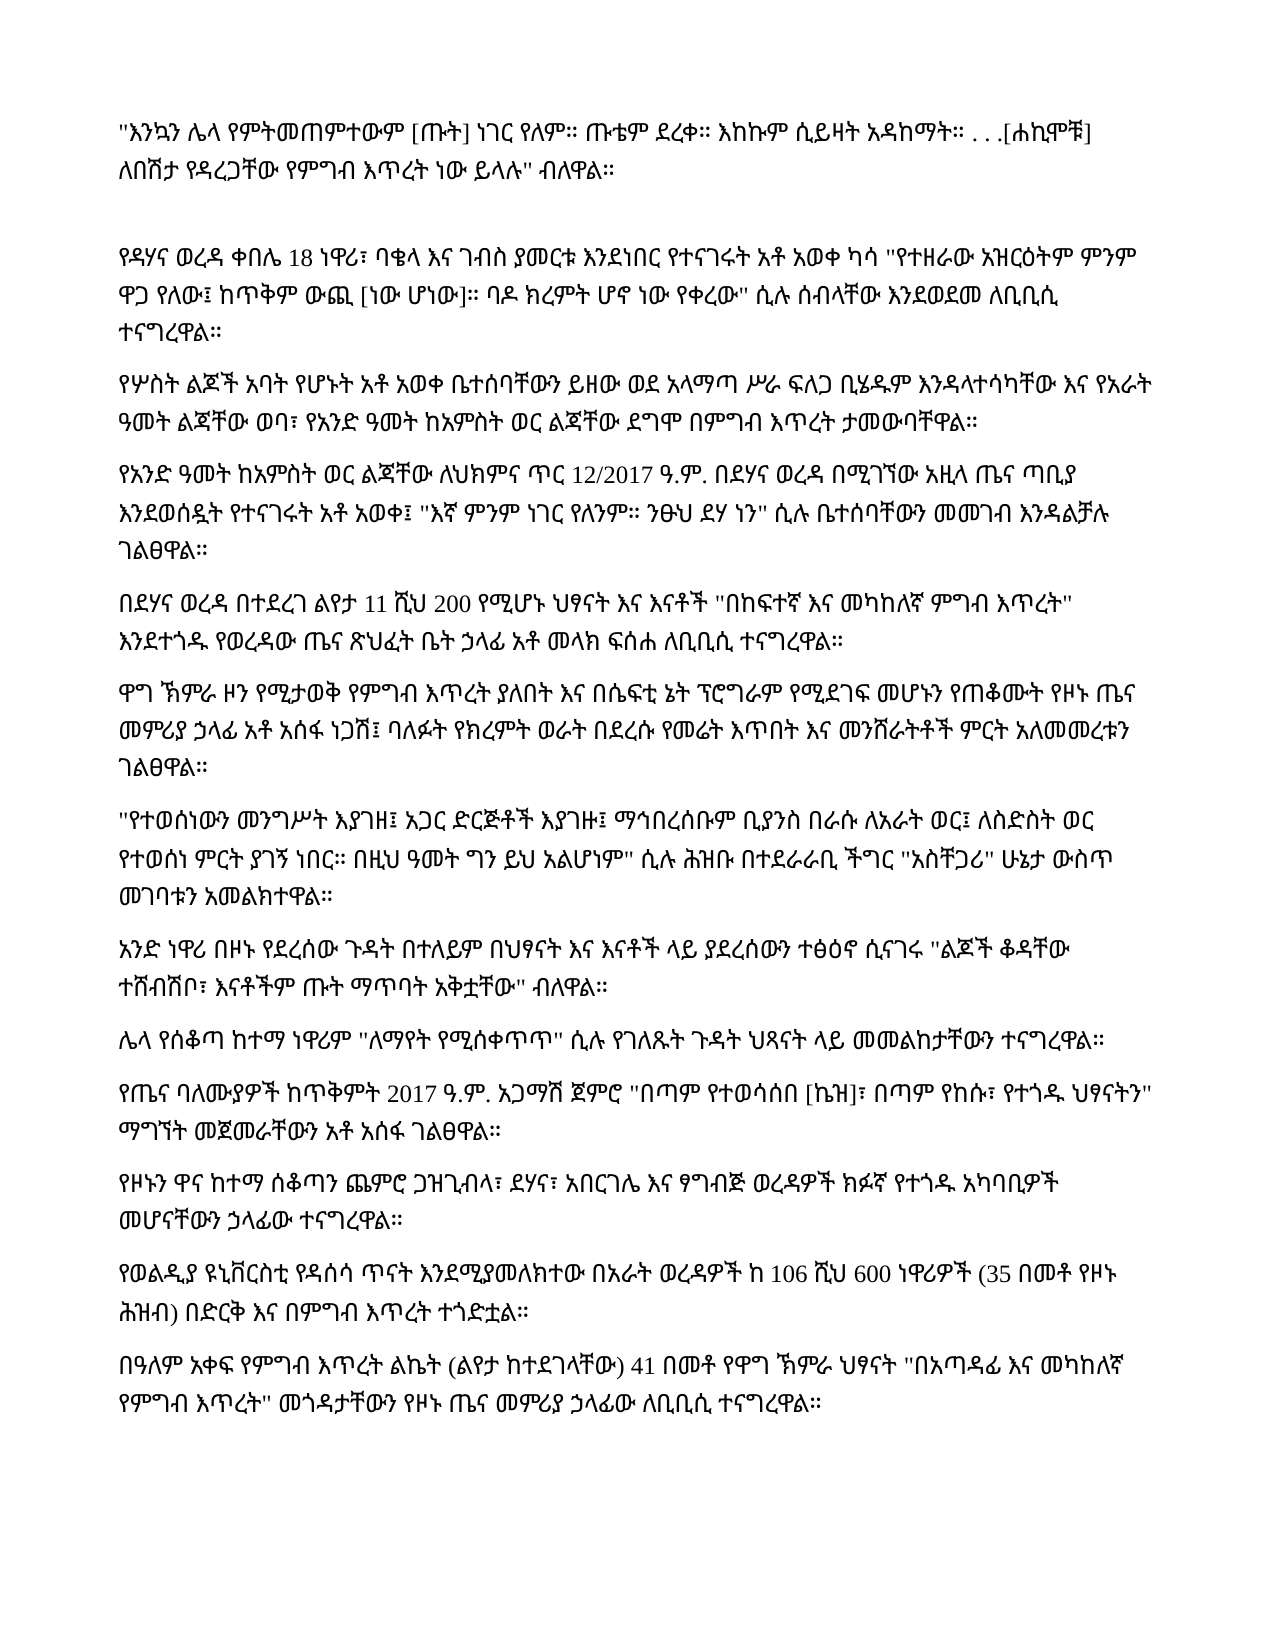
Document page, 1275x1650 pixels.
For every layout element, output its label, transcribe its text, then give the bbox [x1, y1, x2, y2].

text የወልዲያ ዩኒቨርስቲ የዳሰሳ ጥናት እንደሚያመለክተው በአራት ወረዳዎች ከ106 ሺህ 600 ነዋሪዎች (35 በመቶ የዞኑ ሕዝብ) በድርቅ እና በምግብ እጥረት ተጎድቷል። [118, 1259, 1157, 1331]
text የዞኑን ዋና ከተማ ሰቆጣን ጨምሮ ጋዝጊብላ፣ ደሃና፣ አበርገሌ እና ፃግብጅ ወረዳዎች ክፉኛ የተጎዱ አካባቢዎች መሆናቸውን ኃላፊው ተናግረዋል። [118, 1170, 1157, 1240]
text "እንኳን ሌላ የምትመጠምተውም [ጡት] ነገር የለም። ጡቴም ደረቀ። እከኩም ሲይዛት አዳከማት። . . .[ሐኪሞቹ] ለበሽታ የዳረጋቸው የምግብ እጥረት ነው ይላሉ" ብለዋል። [118, 118, 1157, 190]
text በዓለም አቀፍ የምግብ እጥረት ልኬት (ልየታ ከተደገላቸው) 41 በመቶ የዋግ ኽምራ ህፃናት "በአጣዳፊ እና መካከለኛ የምግብ እጥረት" መጎዳታቸውን የዞኑ ጤና መምሪያ ኃላፊው ለቢቢሲ ተናግረዋል። [118, 1351, 1157, 1423]
text "የተወሰነውን መንግሥት እያገዘ፤ አጋር ድርጅቶች እያገዙ፤ ማኅበረሰቡም ቢያንስ በራሱ ለአራት ወር፤ ለስድስት ወር የተወሰነ ምርት ያገኝ ነበር። በዚህ ዓመት ግን ይህ አልሆነም" ሲሉ ሕዝቡ በተደራራቢ ችግር "አስቸጋሪ" ሁኔታ ውስጥ መገባቱን አመልክተዋል። [118, 806, 1157, 916]
text ሌላ የሰቆጣ ከተማ ነዋሪም "ለማየት የሚሰቀጥጥ" ሲሉ የገለጹት ጉዳት ህጻናት ላይ መመልከታቸውን ተናግረዋል። [118, 1026, 1157, 1060]
text ዋግ ኽምራ ዞን የሚታወቅ የምግብ እጥረት ያለበት እና በሴፍቲ ኔት ፕሮግራም የሚደገፍ መሆኑን የጠቆሙት የዞኑ ጤና መምሪያ ኃላፊ አቶ አሰፋ ነጋሽ፤ ባለፉት የክረምት ወራት በደረሱ የመሬት እጥበት እና መንሸራትቶች ምርት አለመመረቱን ገልፀዋል። [118, 679, 1157, 787]
text የሦስት ልጆች አባት የሆኑት አቶ አወቀ ቤተሰባቸውን ይዘው ወደ አላማጣ ሥራ ፍለጋ ቢሄዱም እንዳላተሳካቸው እና የአራት ዓመት ልጃቸው ወባ፣ የአንድ ዓመት ከአምስት ወር ልጃቸው ደግሞ በምግብ እጥረት ታመውባቸዋል። [118, 371, 1157, 441]
text አንድ ነዋሪ በዞኑ የደረሰው ጉዳት በተለይም በህፃናት እና እናቶች ላይ ያደረሰውን ተፅዕኖ ሲናገሩ "ልጆች ቆዳቸው ተሸብሽቦ፣ እናቶችም ጡት ማጥባት አቅቷቸው" ብለዋል። [118, 935, 1157, 1007]
text በደሃና ወረዳ በተደረገ ልየታ 11 ሺህ 200 የሚሆኑ ህፃናት እና እናቶች "በከፍተኛ እና መካከለኛ ምግብ እጥረት" እንደተጎዱ የወረዳው ጤና ጽህፈት ቤት ኃላፊ አቶ መላክ ፍሰሐ ለቢቢሲ ተናግረዋል። [118, 589, 1157, 660]
text የጤና ባለሙያዎች ከጥቅምት 2017 ዓ.ም. አጋማሽ ጀምሮ "በጣም የተወሳሰበ [ኬዝ]፣ በጣም የከሱ፣ የተጎዱ ህፃናትን" ማግኘት መጀመራቸውን አቶ አሰፋ ገልፀዋል። [118, 1079, 1157, 1151]
text የአንድ ዓመት ከአምስት ወር ልጃቸው ለህክምና ጥር 12/2017 ዓ.ም. በደሃና ወረዳ በሚገኘው አዚላ ጤና ጣቢያ እንደወሰዷት የተናገሩት አቶ አወቀ፤ "እኛ ምንም ነገር የለንም። ንፁህ ደሃ ነን" ሲሉ ቤተሰባቸውን መመገብ እንዳልቻሉ ገልፀዋል። [118, 461, 1157, 570]
text የዳሃና ወረዳ ቀበሌ 18 ነዋሪ፣ ባቄላ እና ገብስ ያመርቱ እንደነበር የተናገሩት አቶ አወቀ ካሳ "የተዘራው አዝርዕትም ምንም ዋጋ የለው፤ ከጥቅም ውጪ [ነው ሆነው]። ባዶ ክረምት ሆኖ ነው የቀረው" ሲሉ ሰብላቸው እንደወደመ ለቢቢሲ ተናግረዋል። [118, 243, 1157, 352]
